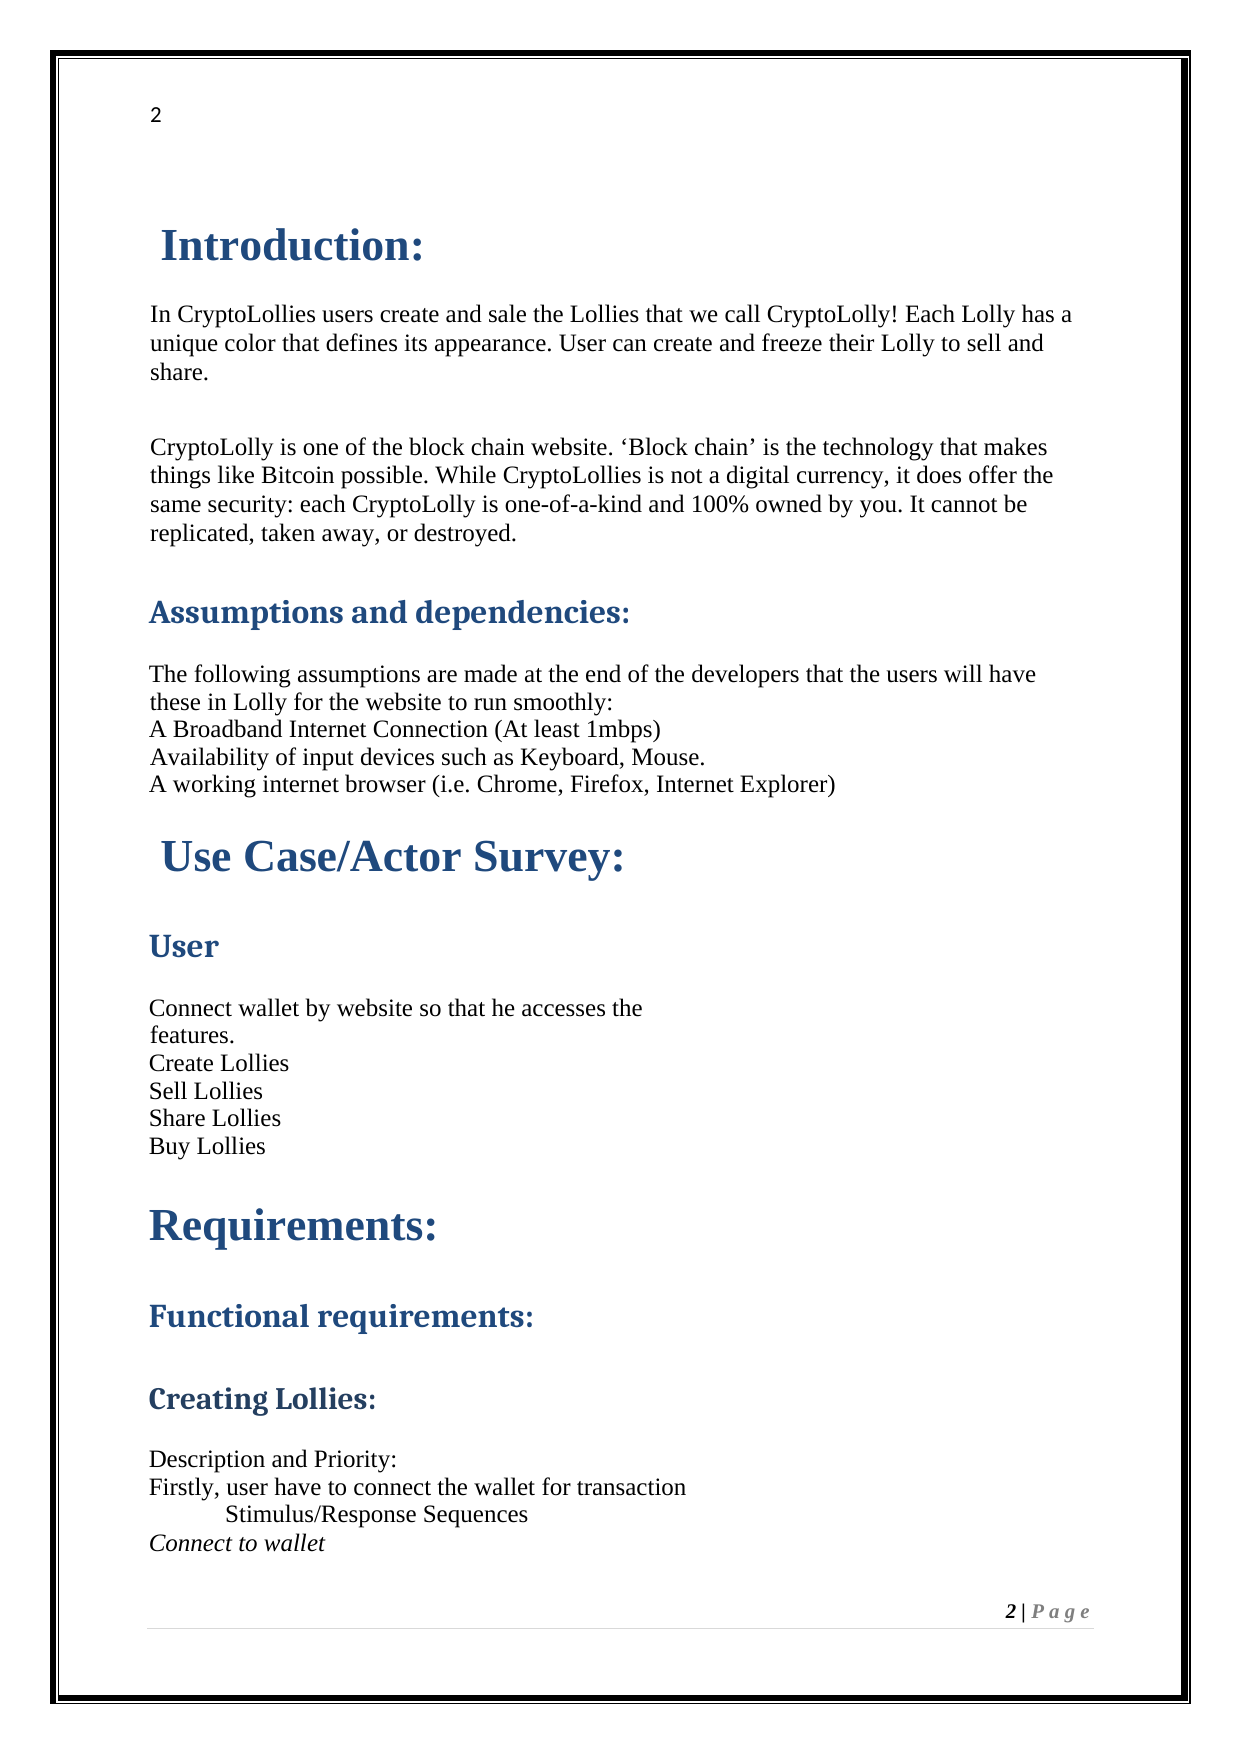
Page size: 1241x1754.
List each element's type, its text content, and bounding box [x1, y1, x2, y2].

subtitle Functional requirements: [148, 1297, 1091, 1335]
text Stimulus/Response Sequences [148, 1501, 1089, 1528]
text Share Lollies [148, 1105, 1089, 1132]
text Connect to wallet [148, 1529, 1091, 1557]
subtitle Assumptions and dependencies: [148, 594, 1091, 632]
subtitle Requirements: [148, 1198, 1091, 1251]
text Connect wallet by website so that he accesses the features. [148, 994, 694, 1049]
subtitle Use Case/Actor Survey: [160, 828, 1091, 881]
subtitle User [148, 927, 1091, 966]
text Sell Lollies [148, 1077, 1089, 1105]
text A Broadband Internet Connection (At least 1mbps) Availability of input devices such as Keyboard, Mouse. [148, 716, 782, 771]
text Description and Priority: [148, 1446, 1089, 1473]
text Buy Lollies [148, 1133, 1089, 1160]
text In CryptoLollies users create and sale the Lollies that we call CryptoLolly! Each Lolly has a unique color that defines its appearance. User can create and freeze their Lolly to sell and share. [150, 299, 1089, 385]
text A working internet browser (i.e. Chrome, Firefox, Internet Explorer) [148, 771, 1089, 798]
subtitle Introduction: [160, 217, 1091, 270]
text Firstly, user have to connect the wallet for transaction [148, 1473, 1089, 1501]
subtitle Creating Lollies: [148, 1381, 1091, 1417]
text CryptoLolly is one of the block chain website. ‘Block chain’ is the technology that makes things like Bitcoin possible. While CryptoLollies is not a digital currency, it does offer the same security: each CryptoLolly is one-of-a-kind and 100% owned by you. It cannot be replicated, taken away, or destroyed. [150, 432, 1089, 547]
text Create Lollies [148, 1050, 1089, 1077]
text The following assumptions are made at the end of the developers that the users will have these in Lolly for the website to run smoothly: [148, 661, 1089, 716]
